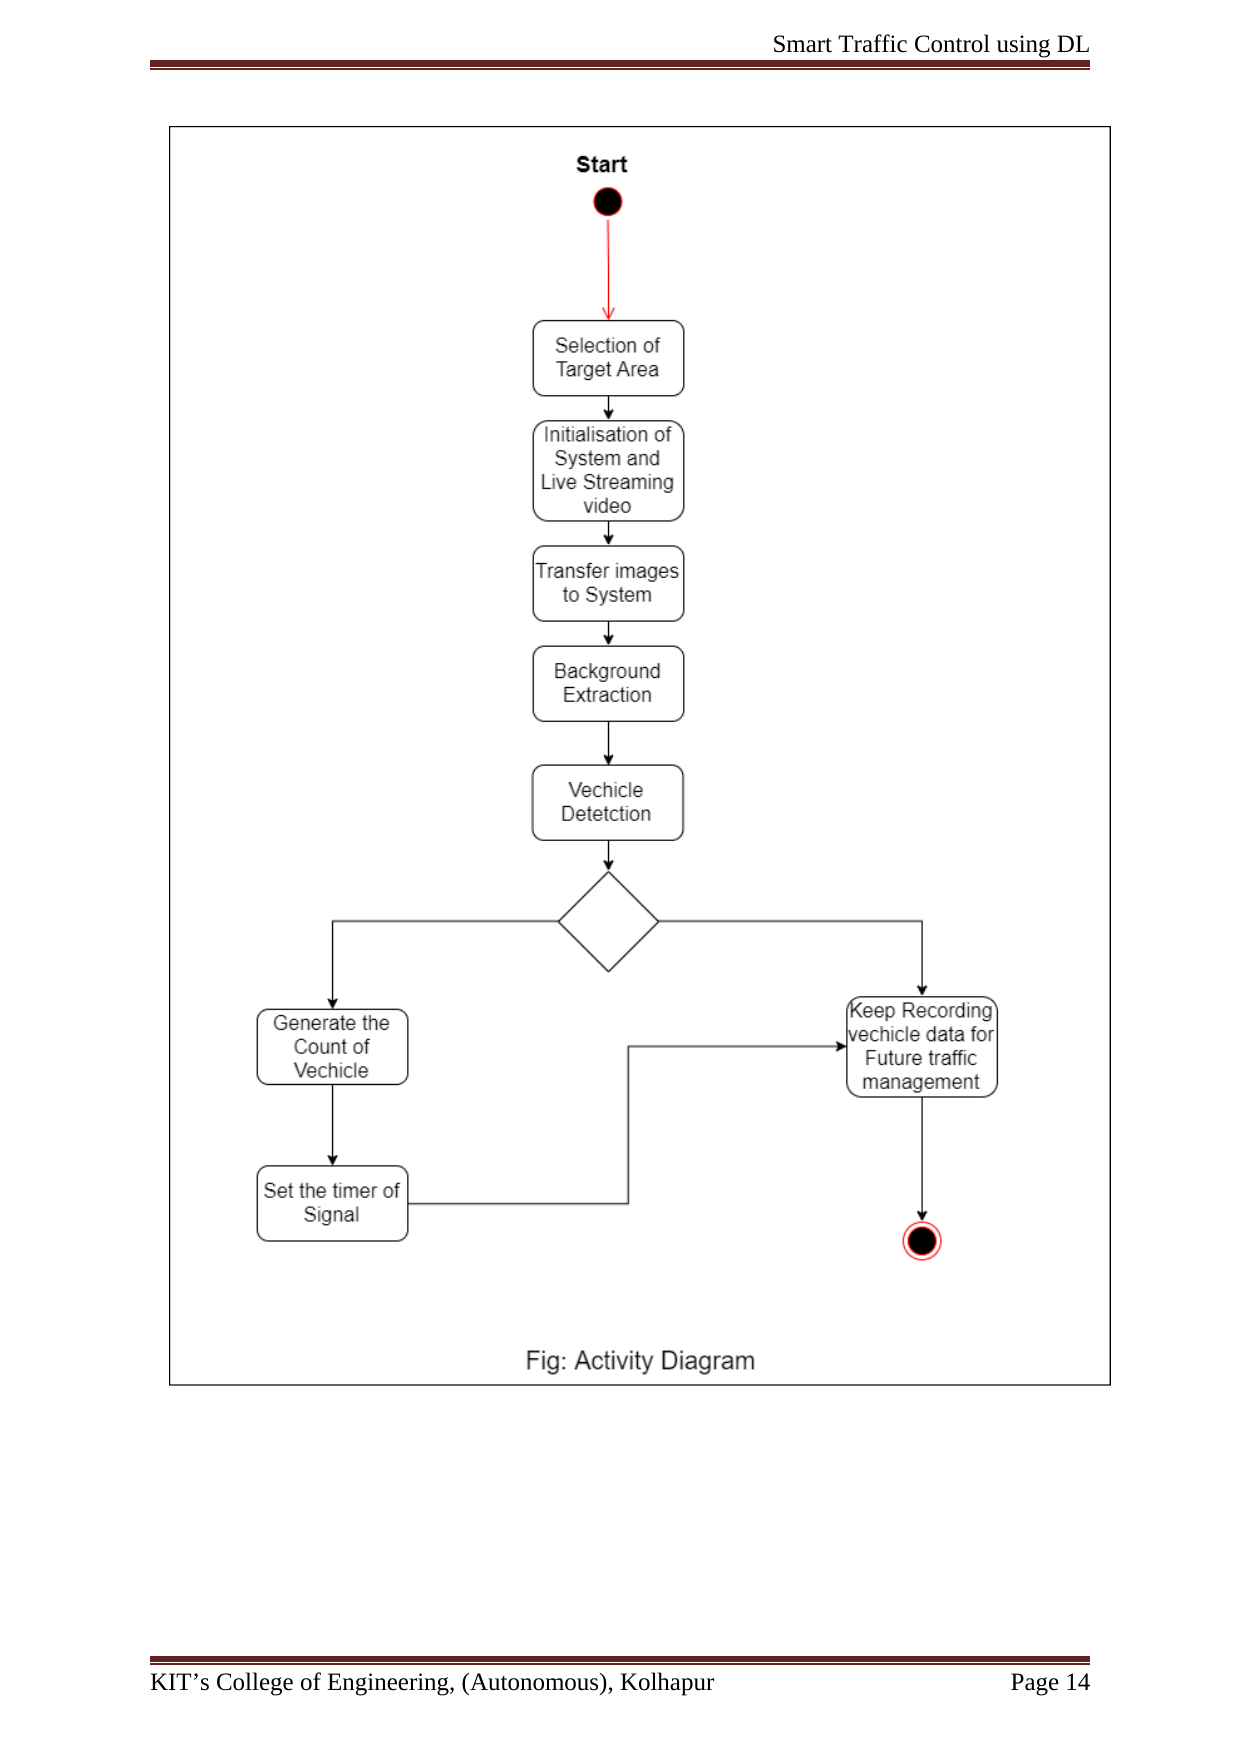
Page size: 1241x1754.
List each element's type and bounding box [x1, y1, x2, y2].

picture [169, 126, 1111, 1387]
